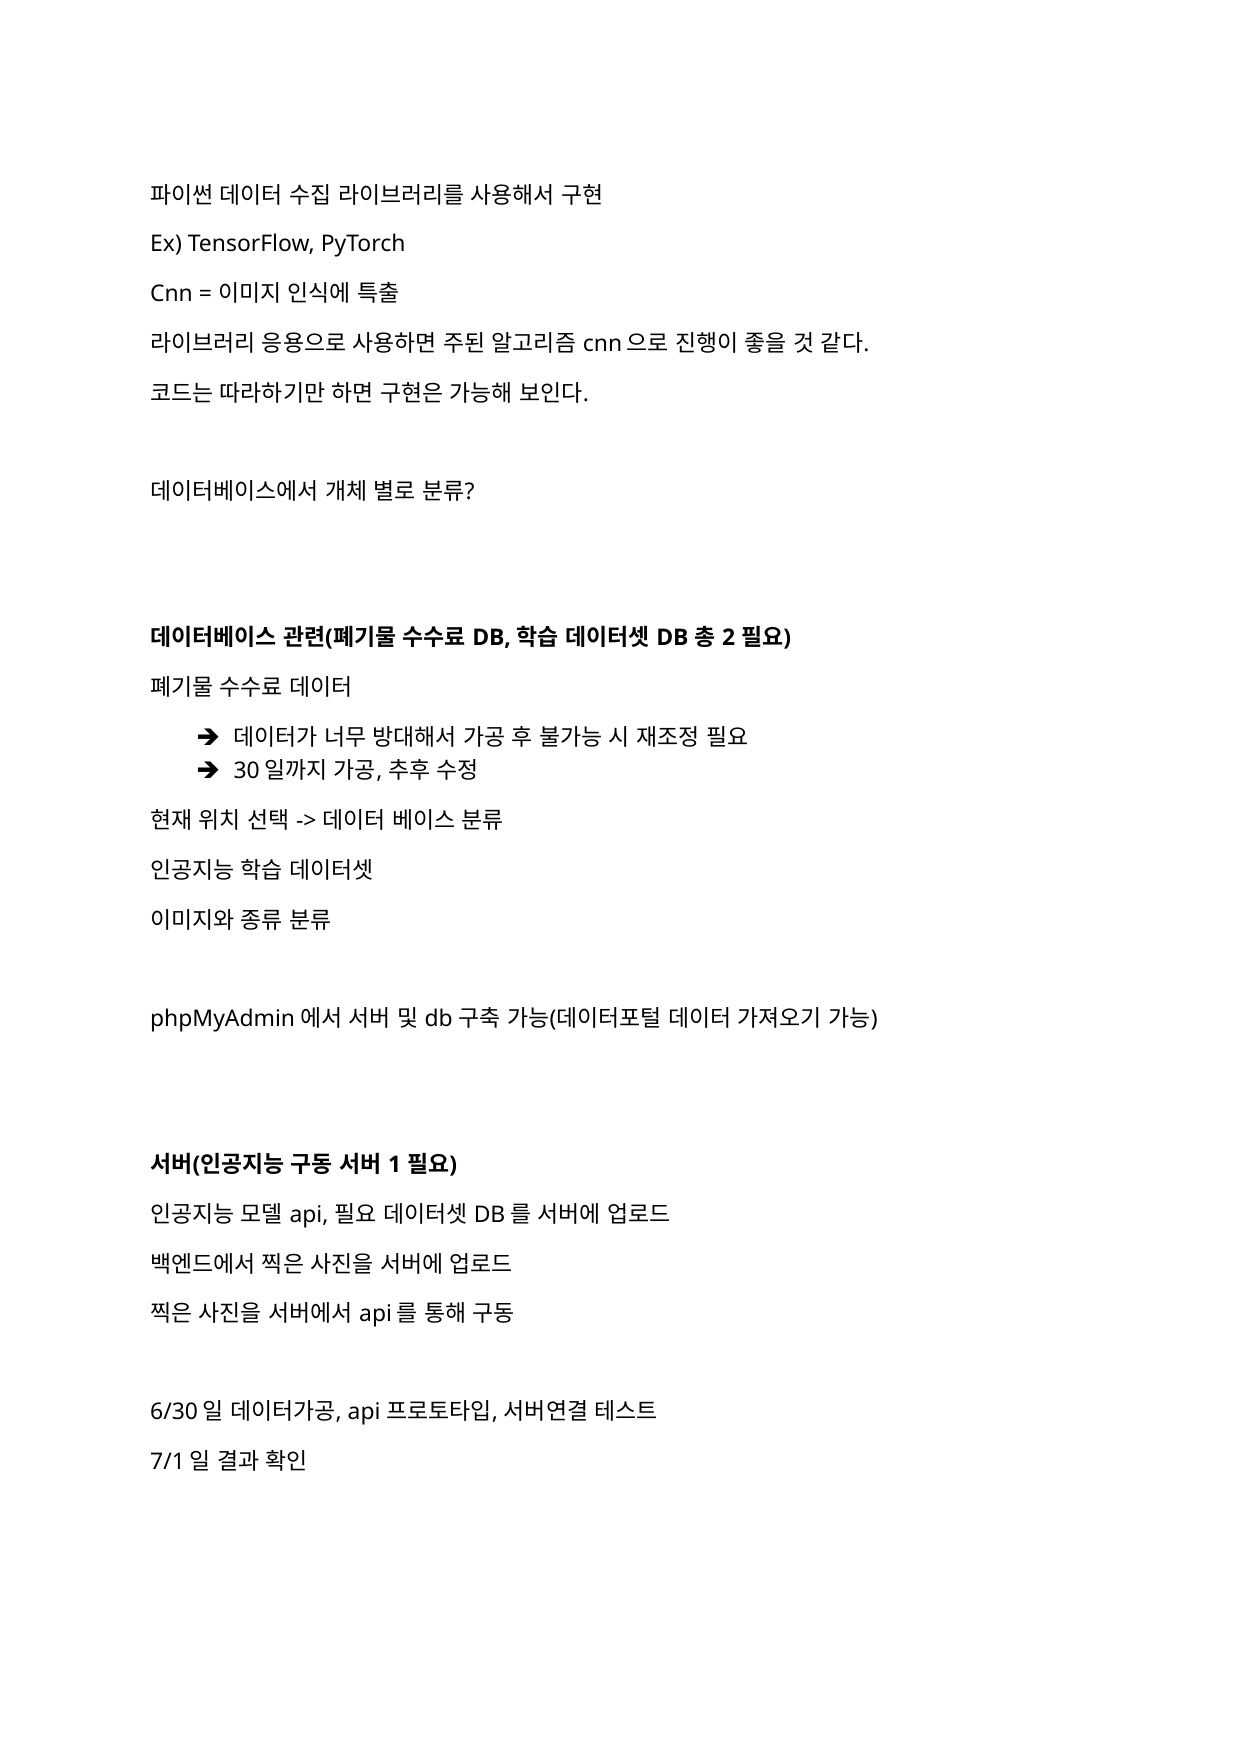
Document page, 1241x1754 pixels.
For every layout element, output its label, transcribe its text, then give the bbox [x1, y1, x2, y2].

list 30일까지 가공, 추후 수정 [196, 752, 1090, 785]
text 현재 위치 선택 -> 데이터 베이스 분류 [150, 802, 1090, 835]
text Ex) TensorFlow, PyTorch [150, 227, 1090, 258]
list 데이터가 너무 방대해서 가공 후 불가능 시 재조정 필요 [196, 719, 1090, 752]
text 이미지와 종류 분류 [150, 902, 1090, 935]
text 백엔드에서 찍은 사진을 서버에 업로드 [150, 1245, 1090, 1279]
text 6/30일 데이터가공, api 프로토타입, 서버연결 테스트 [150, 1393, 1090, 1427]
text 7/1일 결과 확인 [150, 1443, 1090, 1477]
text 파이썬 데이터 수집 라이브러리를 사용해서 구현 [150, 177, 1090, 210]
text 라이브러리 응용으로 사용하면 주된 알고리즘 cnn으로 진행이 좋을 것 같다. [150, 325, 1090, 358]
text 서버(인공지능 구동 서버 1 필요) [150, 1145, 1090, 1179]
text 인공지능 학습 데이터셋 [150, 852, 1090, 885]
text 폐기물 수수료 데이터 [150, 669, 1090, 702]
text 찍은 사진을 서버에서 api를 통해 구동 [150, 1295, 1090, 1329]
text phpMyAdmin에서 서버 및 db 구축 가능(데이터포털 데이터 가져오기 가능) [150, 999, 1090, 1033]
text 코드는 따라하기만 하면 구현은 가능해 보인다. [150, 375, 1090, 408]
text 데이터베이스에서 개체 별로 분류? [150, 473, 1090, 506]
text 데이터베이스 관련(폐기물 수수료 DB, 학습 데이터셋 DB 총 2 필요) [150, 619, 1090, 652]
text Cnn = 이미지 인식에 특출 [150, 275, 1090, 308]
text 인공지능 모델 api, 필요 데이터셋 DB를 서버에 업로드 [150, 1195, 1090, 1229]
